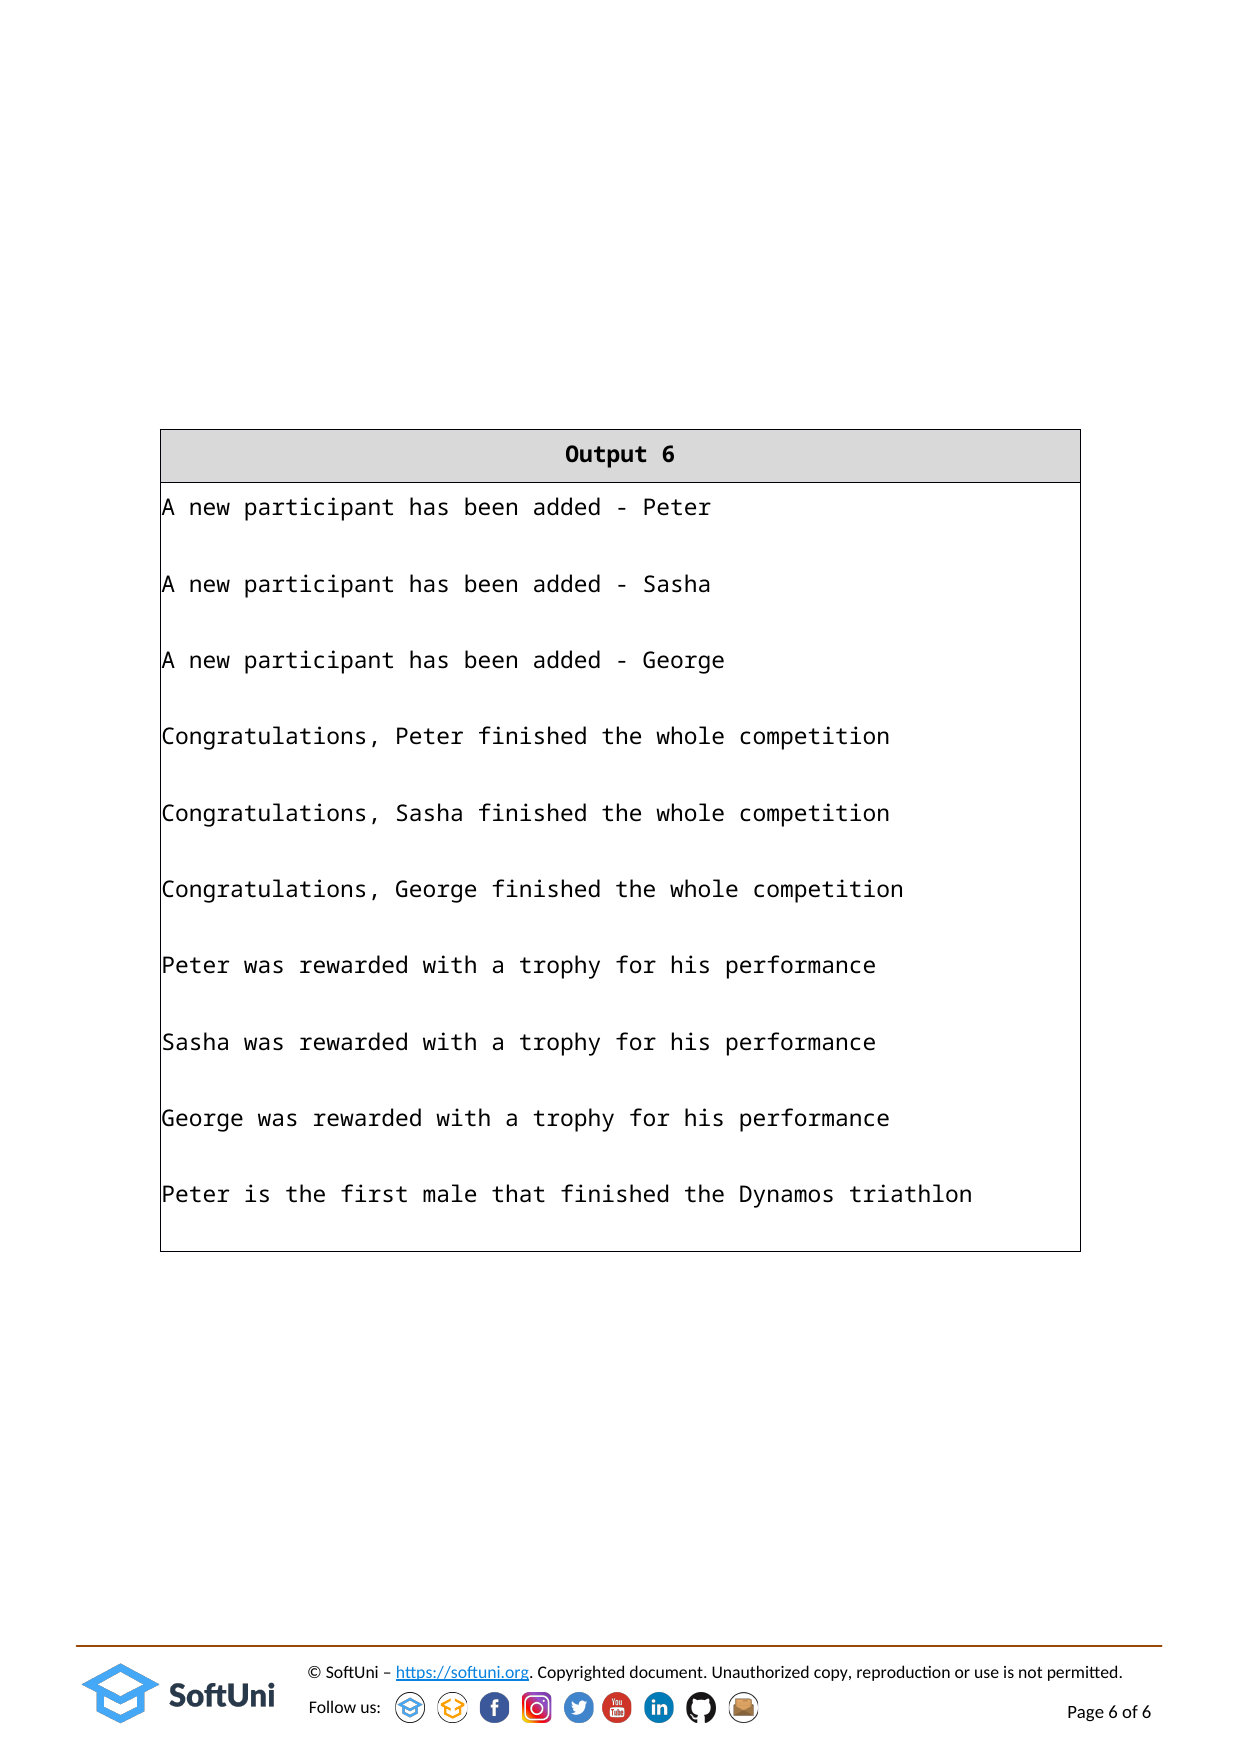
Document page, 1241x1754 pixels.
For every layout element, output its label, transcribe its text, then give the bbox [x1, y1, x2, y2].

picture [644, 1692, 653, 1701]
picture [658, 1705, 667, 1714]
table_header Output 6 [161, 430, 1080, 482]
picture [395, 1692, 425, 1723]
picture [75, 1658, 281, 1729]
picture [644, 1714, 653, 1723]
picture [479, 1692, 510, 1723]
picture [602, 1692, 632, 1723]
picture [564, 1692, 594, 1723]
picture [686, 1692, 716, 1723]
picture [522, 1692, 552, 1723]
picture [665, 1714, 674, 1723]
picture [665, 1692, 674, 1701]
table_cell A new participant has been added - Peter A new participant has been added - Sasha A new participant has been added - George Congratulations, Peter finished the whole competition Congratulations, Sasha finished the whole competition Congratulations, George finished the whole competition Peter was rewarded with a trophy for his performance Sasha was rewarded with a trophy for his performance George was rewarded with a trophy for his performance Peter is the first male that finished the Dynamos triathlon [161, 483, 1080, 1251]
picture [728, 1692, 759, 1723]
picture [437, 1692, 468, 1723]
